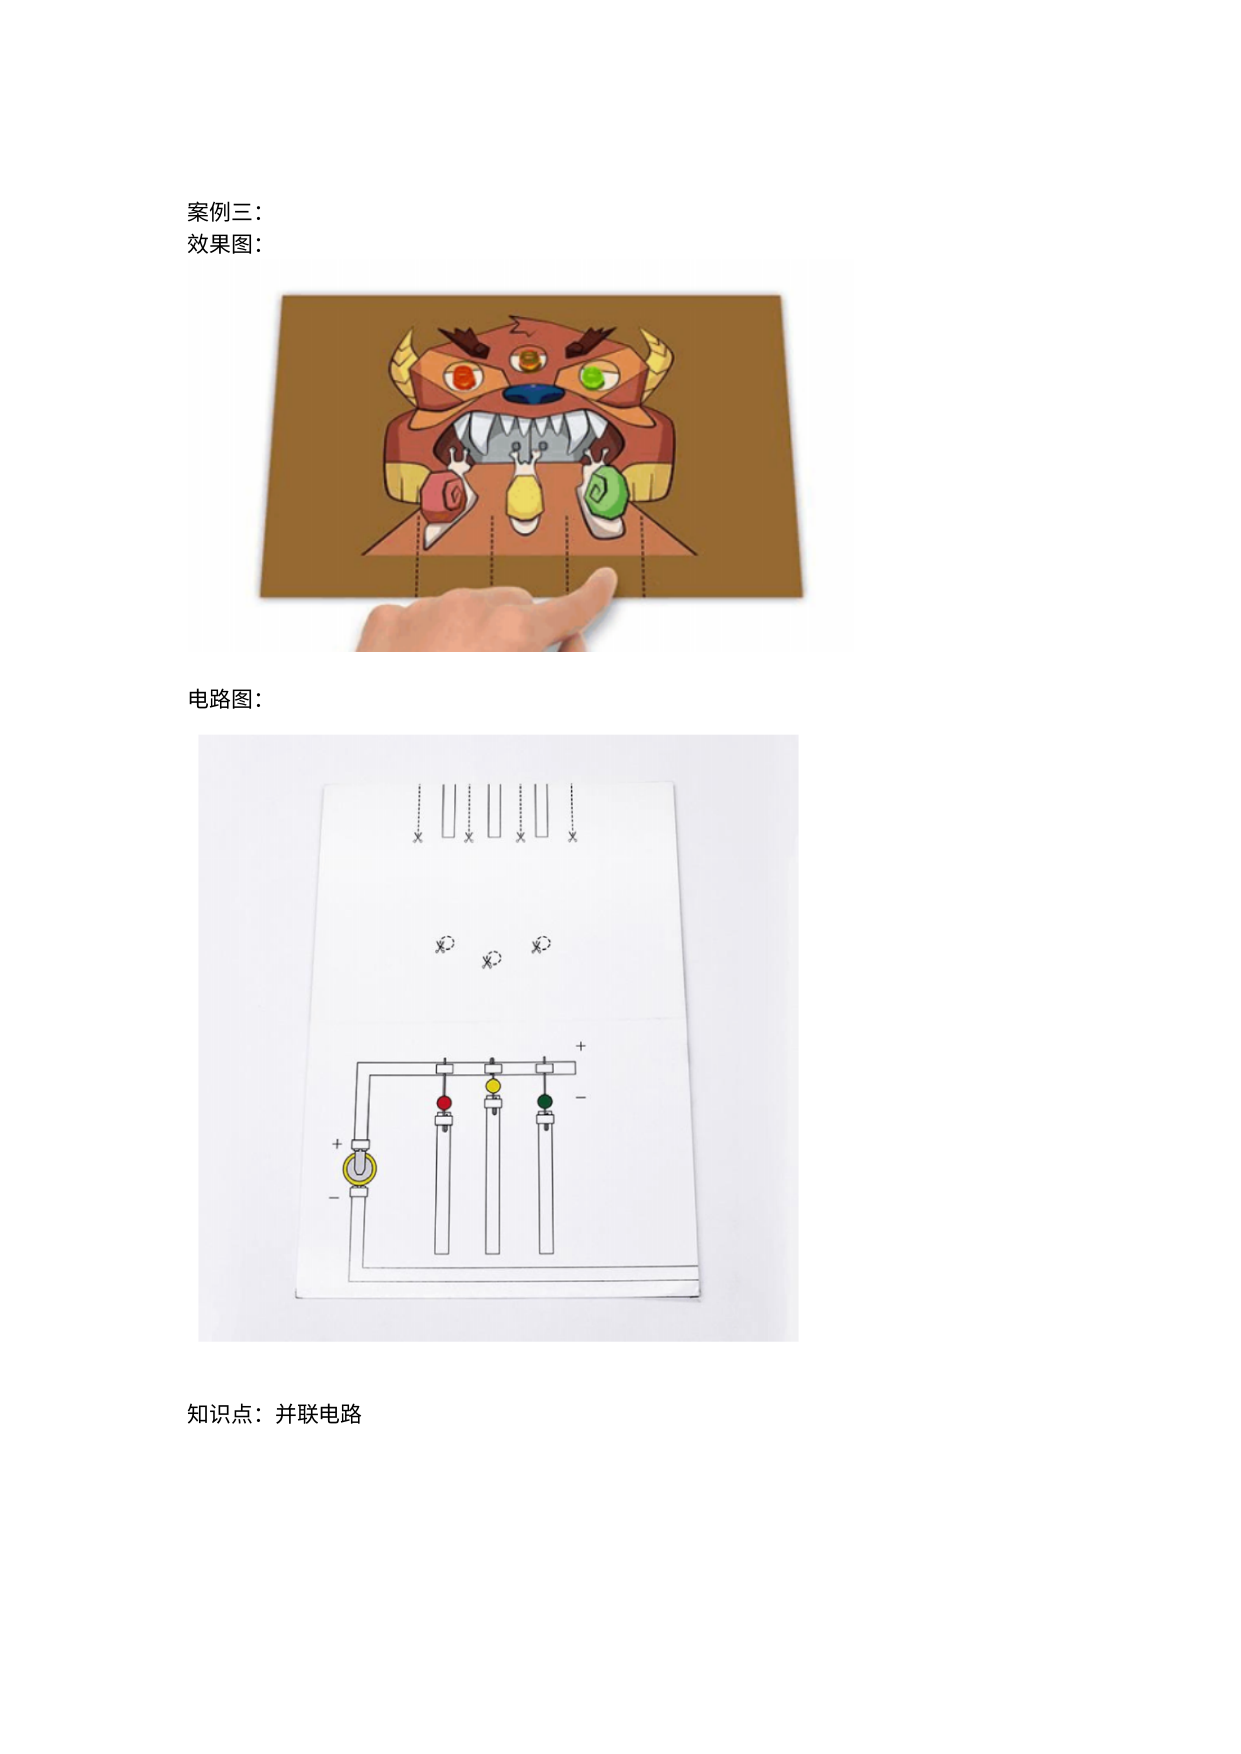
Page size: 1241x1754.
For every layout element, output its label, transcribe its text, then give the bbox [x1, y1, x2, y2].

text 知识点：并联电路 [187, 1397, 1053, 1429]
text 效果图： [187, 227, 1053, 259]
text 电路图： [187, 682, 1053, 714]
picture [187, 714, 806, 1345]
text 案例三： [187, 194, 1053, 227]
picture [187, 259, 854, 652]
